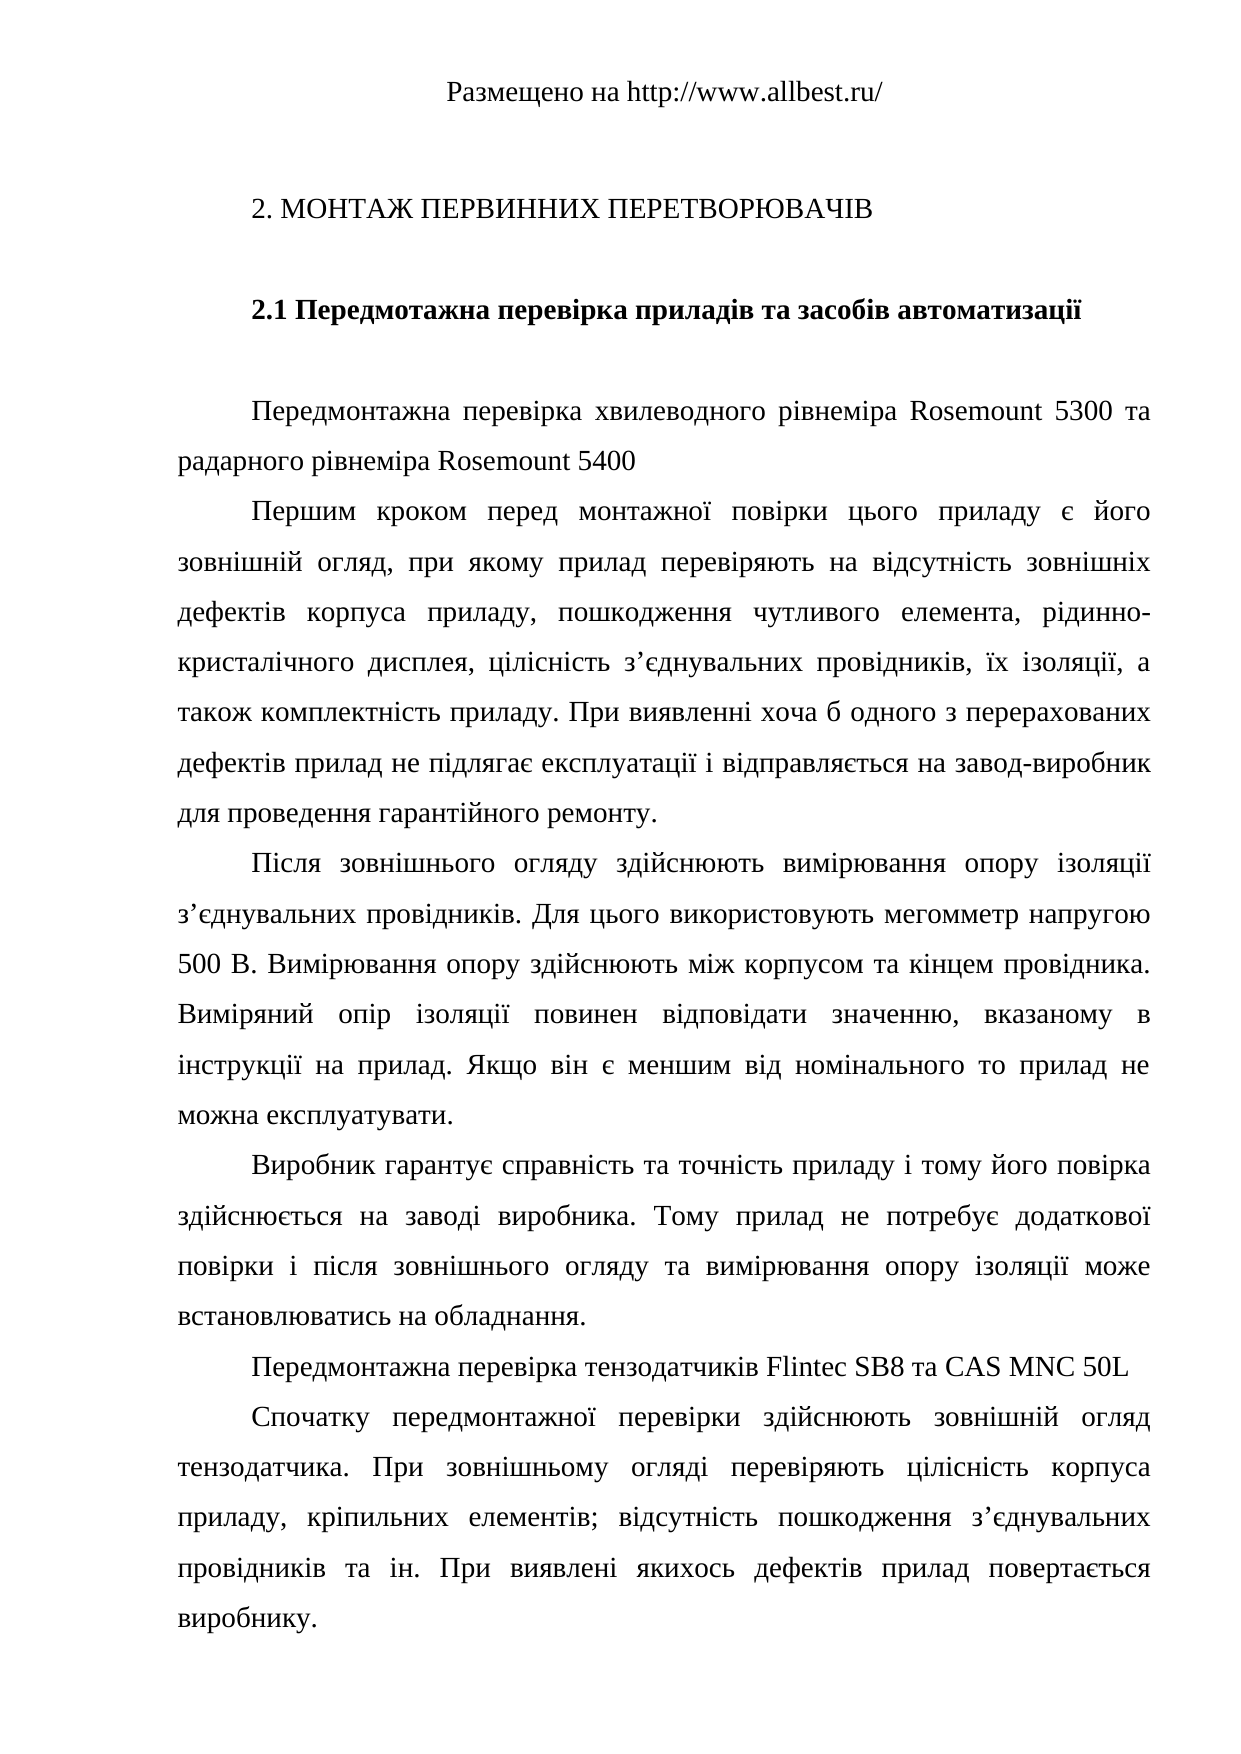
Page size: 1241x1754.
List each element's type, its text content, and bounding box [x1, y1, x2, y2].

text 2.1 Передмотажна перевірка приладів та засобів автоматизації [177, 292, 1152, 326]
text Передмонтажна перевірка тензодатчиків Flintec SB8 та СAS MNC 50L [177, 1349, 1152, 1382]
text Виробник гарантує справність та точність приладу і тому його повірка здійснюється на заводі виробника. Тому прилад не потребує додаткової повірки і після зовнішнього огляду та вимірювання опору ізоляції може встановлюватись на обладнання. [177, 1147, 1152, 1332]
text Після зовнішнього огляду здійснюють вимірювання опору ізоляції з’єднувальних провідників. Для цього використовують мегомметр напругою 500 В. Вимірювання опору здійснюють між корпусом та кінцем провідника. Виміряний опір ізоляції повинен відповідати значенню, вказаному в інструкції на прилад. Якщо він є меншим від номінального то прилад не можна експлуатувати. [177, 846, 1152, 1131]
text Спочатку передмонтажної перевірки здійснюють зовнішній огляд тензодатчика. При зовнішньому огляді перевіряють цілісність корпуса приладу, кріпильних елементів; відсутність пошкодження з’єднувальних провідників та ін. При виявлені якихось дефектів прилад повертається виробнику. [177, 1399, 1152, 1634]
text Передмонтажна перевірка хвилеводного рівнеміра Rosemount 5300 та радарного рівнеміра Rosemount 5400 [177, 393, 1152, 477]
text 2. МОНТАЖ ПЕРВИННИХ ПЕРЕТВОРЮВАЧІВ [177, 191, 1152, 225]
text Першим кроком перед монтажної повірки цього приладу є його зовнішній огляд, при якому прилад перевіряють на відсутність зовнішніх дефектів корпуса приладу, пошкодження чутливого елемента, рідинно-кристалічного дисплея, цілісність з’єднувальних провідників, їх ізоляції, а також комплектність приладу. При виявленні хоча б одного з перерахованих дефектів прилад не підлягає експлуатації і відправляється на завод-виробник для проведення гарантійного ремонту. [177, 493, 1152, 829]
